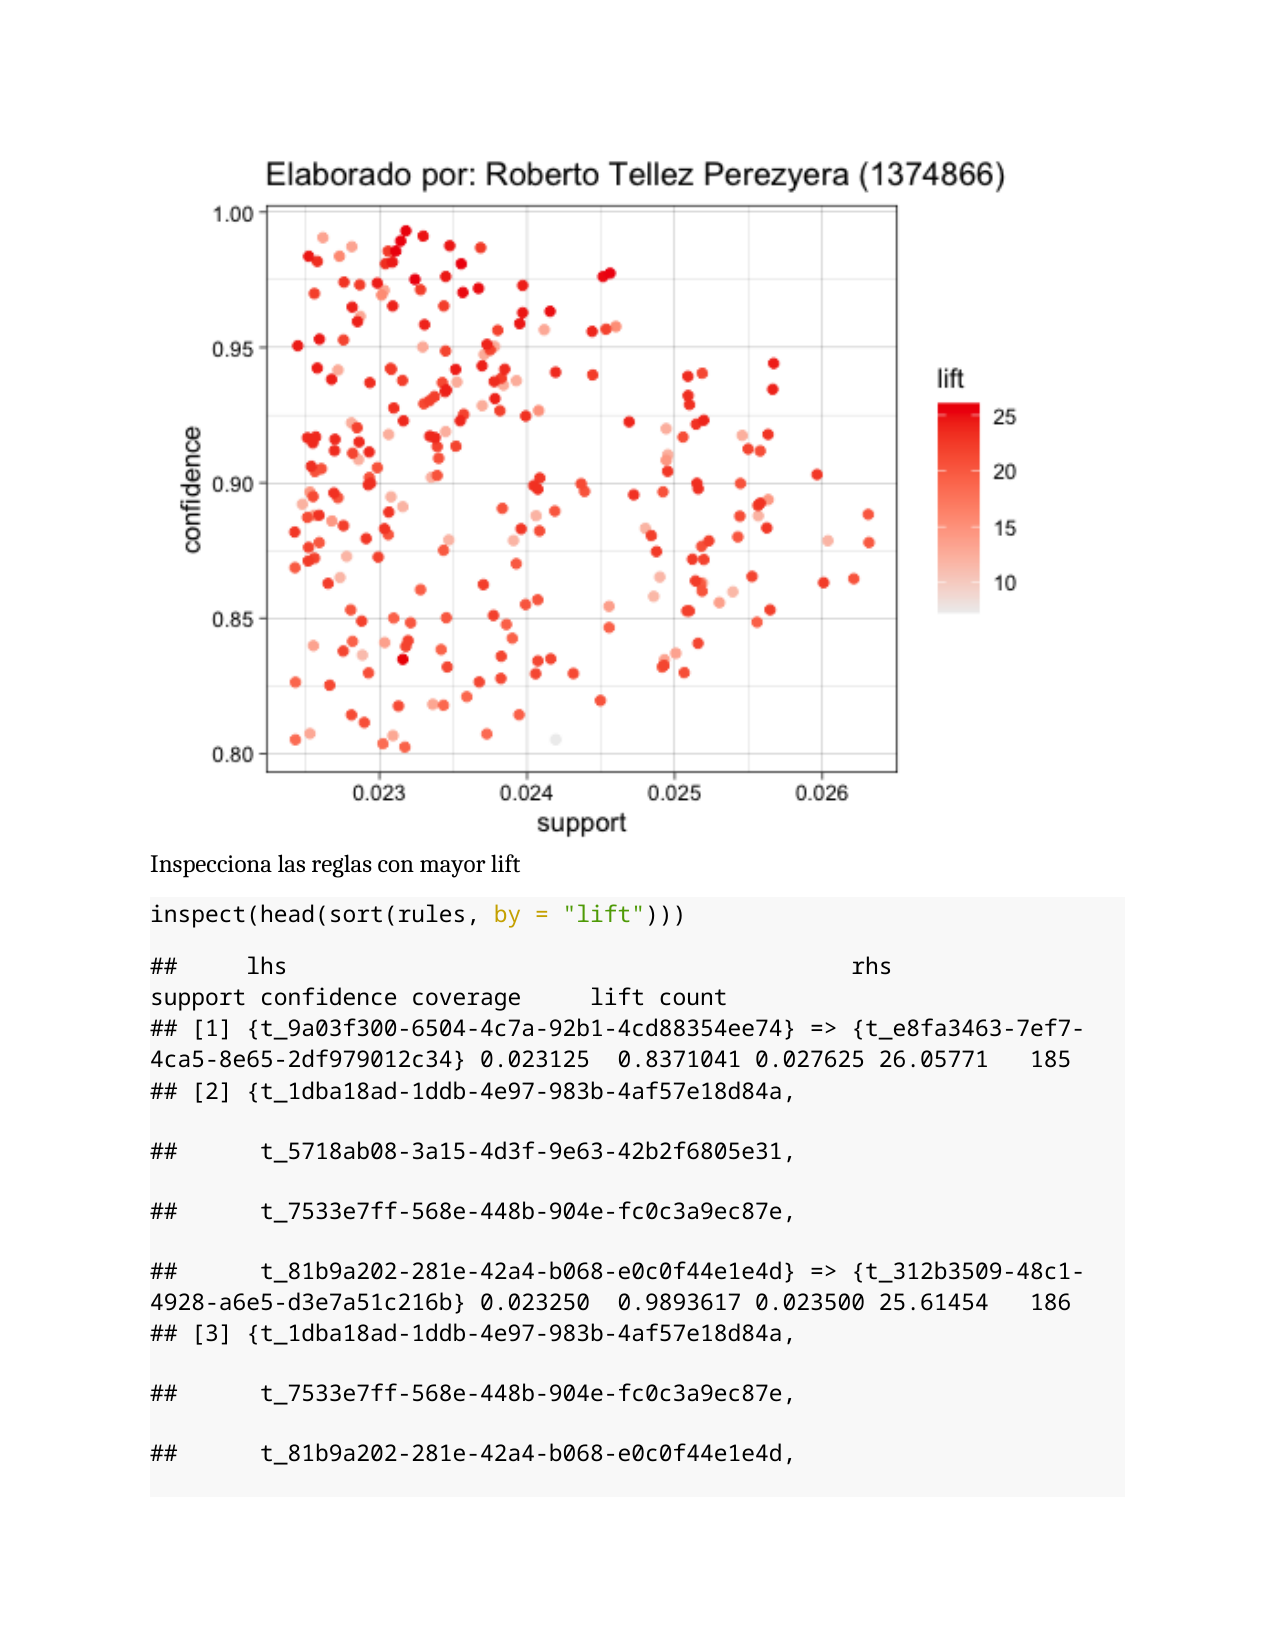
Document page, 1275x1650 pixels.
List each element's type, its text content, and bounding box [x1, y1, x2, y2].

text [150, 949, 1125, 1497]
picture [168, 150, 1044, 850]
text inspect(head(sort(rules, by = "lift"))) [150, 897, 1125, 929]
